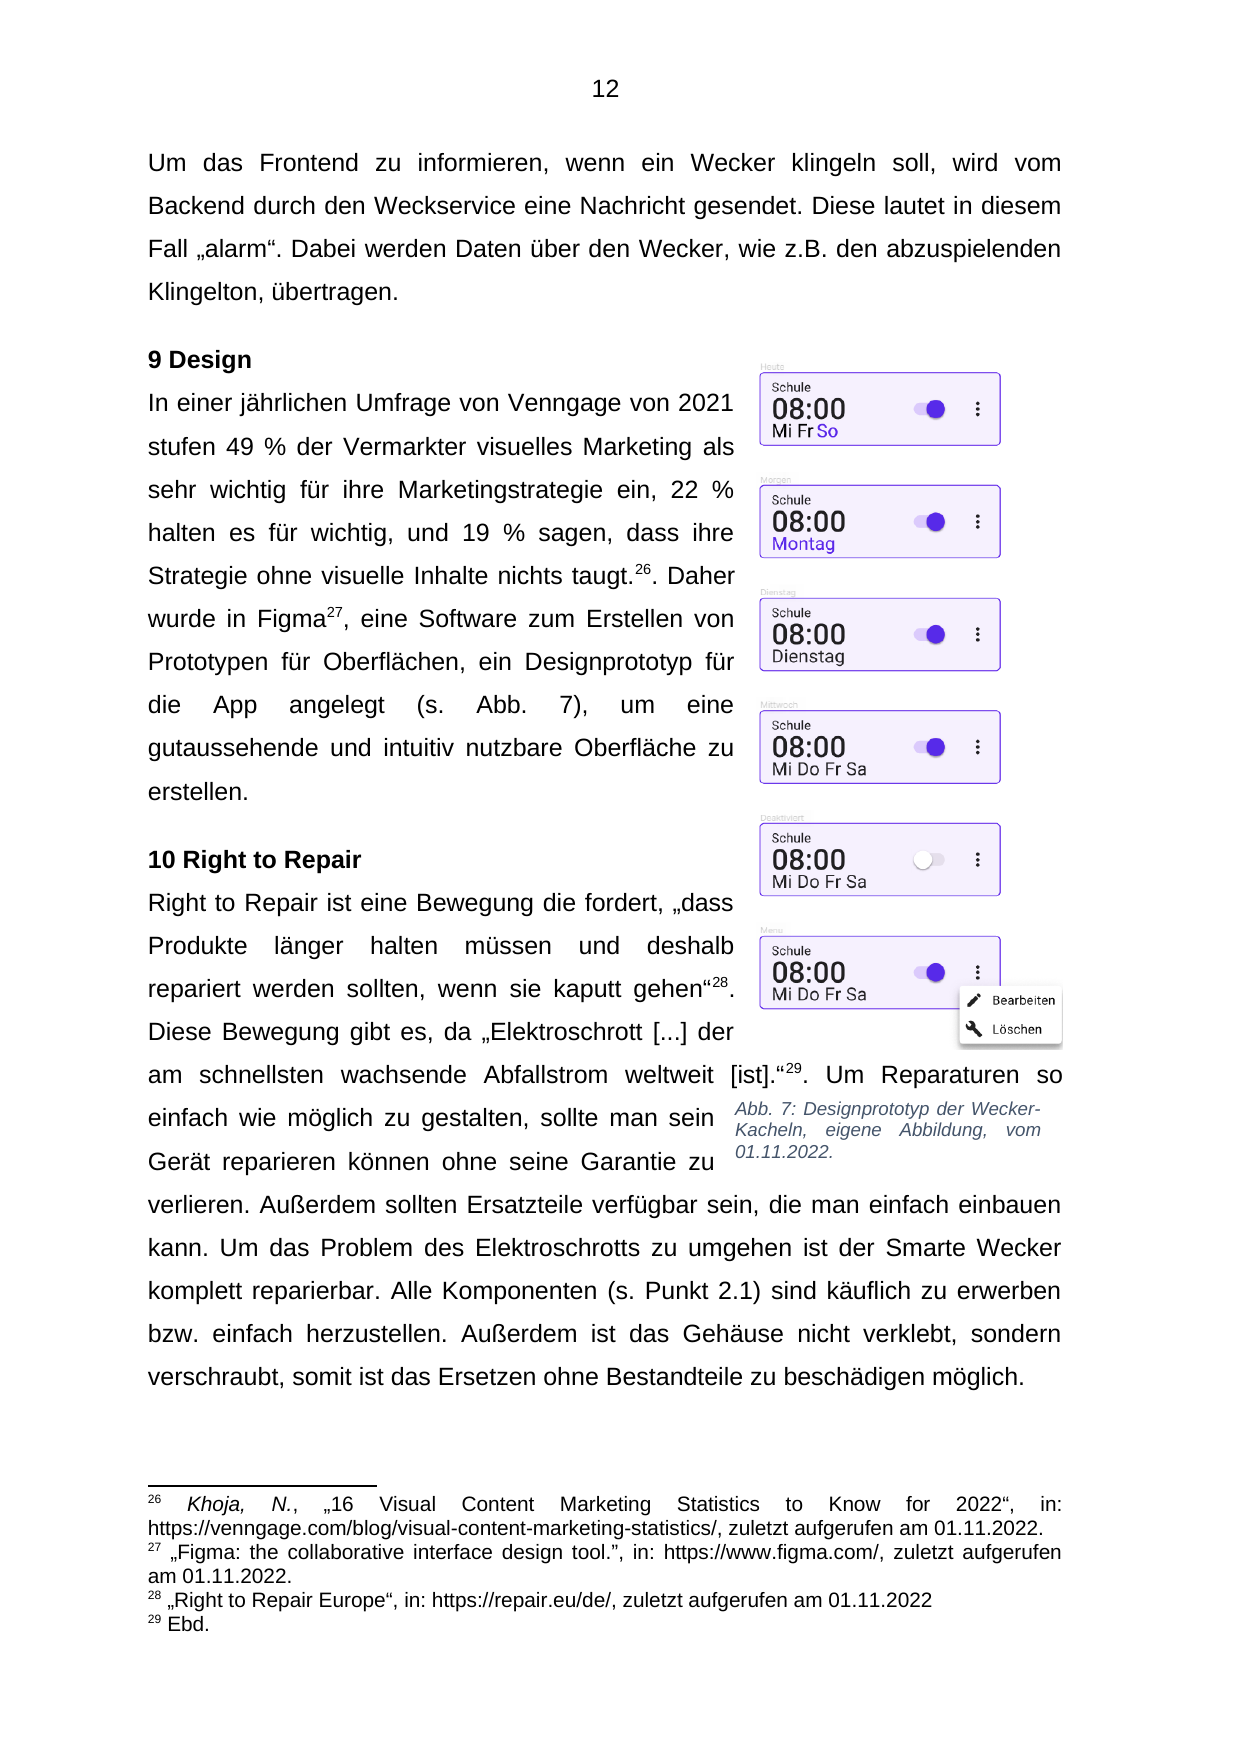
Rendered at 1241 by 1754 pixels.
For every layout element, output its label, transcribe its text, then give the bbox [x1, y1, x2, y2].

text In einer jährlichen Umfrage von Venngage von 2021 stufen 49 % der Vermarkter visuelles Marketing als sehr wichtig für ihre Marketingstrategie ein, 22 % halten es für wichtig, und 19 % sagen, dass ihre Strategie ohne visuelle Inhalte nichts taugt.. Daher wurde in Figma, eine Software zum Erstellen von Prototypen für Oberflächen, ein Designprototyp für die App angelegt (s. Abb. 7), um eine gutaussehende und intuitiv nutzbare Oberfläche zu erstellen. [148, 388, 753, 805]
text 9 Design [148, 345, 1063, 374]
text Right to Repair ist eine Bewegung die fordert, „dass Produkte länger halten müssen und deshalb repariert werden sollten, wenn sie kaputt gehen“. Diese Bewegung gibt es, da „Elektroschrott [...] der am schnellsten wachsende Abfallstrom weltweit [ist].“. Um Reparaturen so einfach wie möglich zu gestalten, sollte man sein Gerät reparieren können ohne seine Garantie zu verlieren. Außerdem sollten Ersatzteile verfügbar sein, die man einfach einbauen kann. Um das Problem des Elektroschrotts zu umgehen ist der Smarte Wecker komplett reparierbar. Alle Komponenten (s. Punkt 2.1) sind käuflich zu erwerben bzw. einfach herzustellen. Außerdem ist das Gehäuse nicht verklebt, sondern verschraubt, somit ist das Ersetzen ohne Bestandteile zu beschädigen möglich. [148, 888, 1063, 1391]
text Um das Frontend zu informieren, wenn ein Wecker klingeln soll, wird vom Backend durch den Weckservice eine Nachricht gesendet. Diese lautet in diesem Fall „alarm“. Dabei werden Daten über den Wecker, wie z.B. den abzuspielenden Klingelton, übertragen. [148, 148, 1063, 306]
text 10 Right to Repair [148, 844, 753, 873]
picture [753, 362, 1063, 1050]
